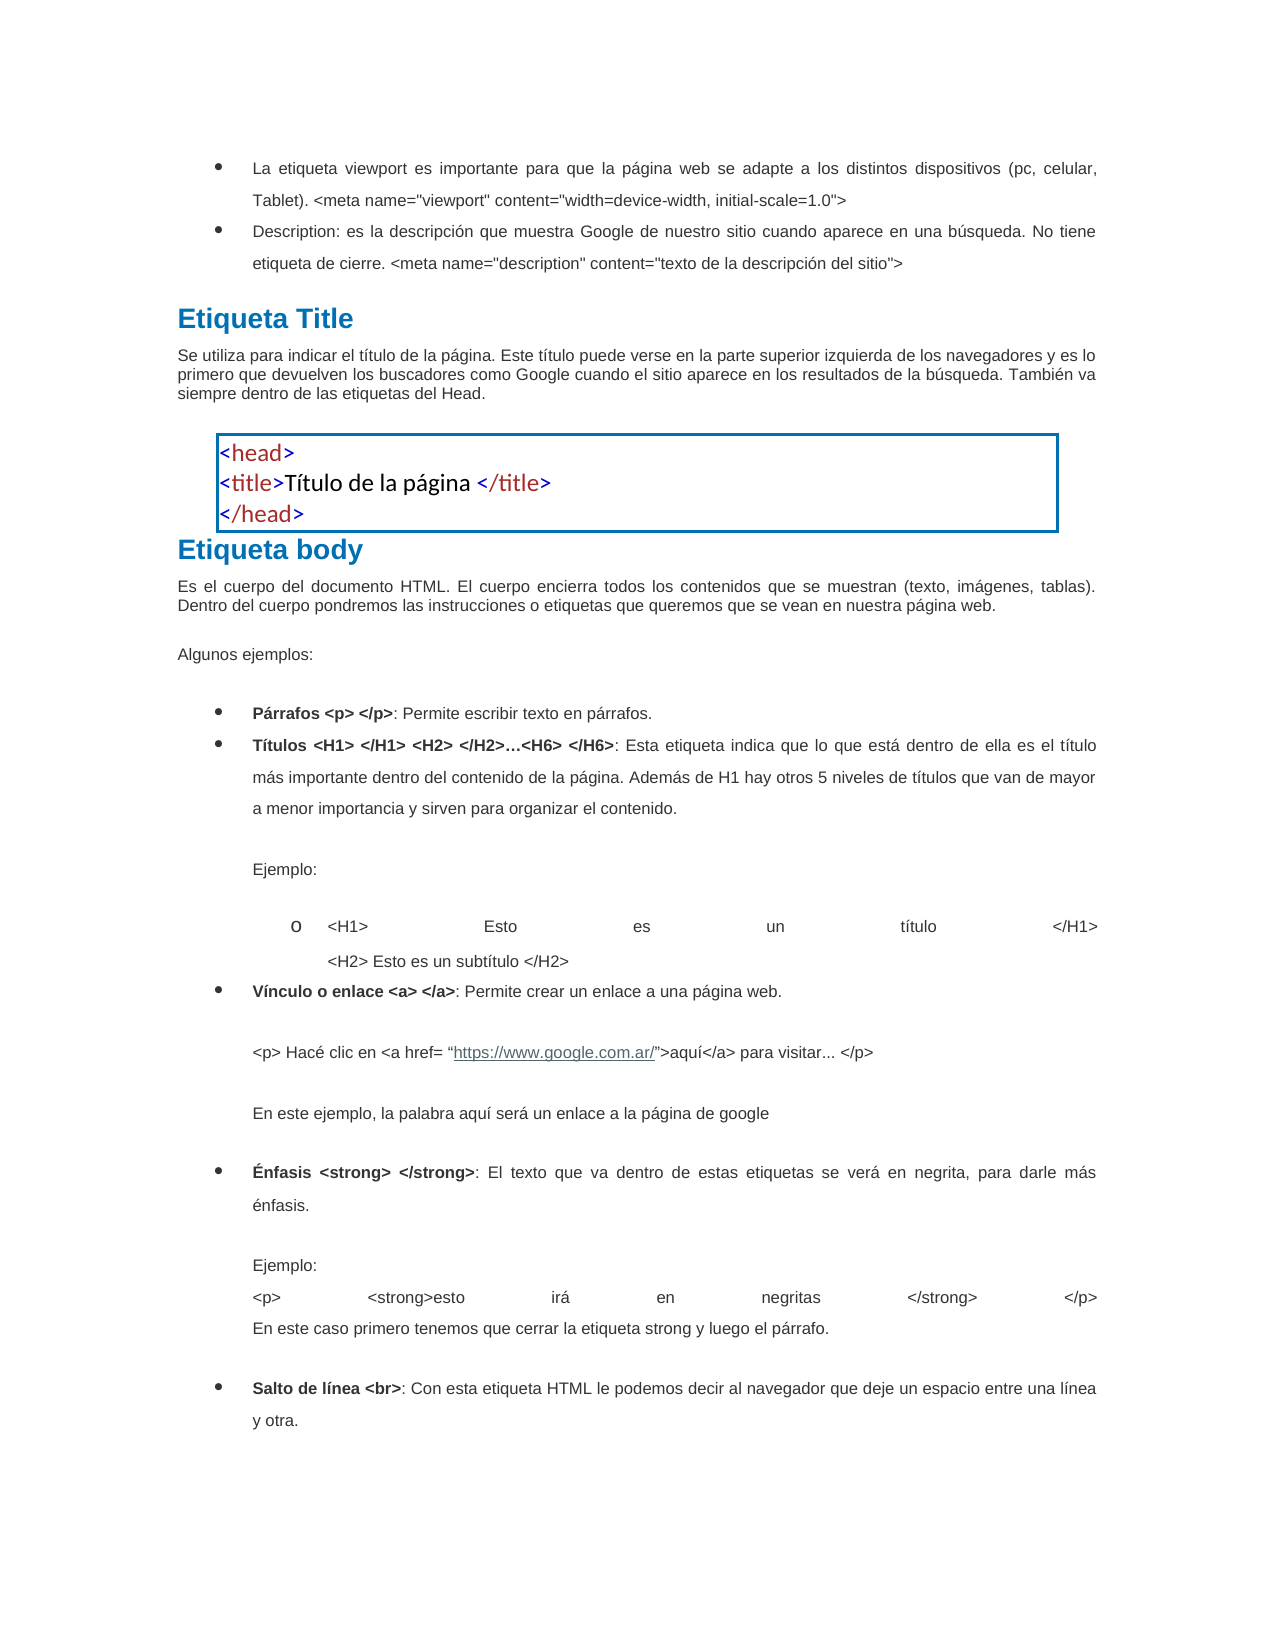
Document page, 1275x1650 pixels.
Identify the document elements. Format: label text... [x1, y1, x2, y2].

text Algunos ejemplos: [177, 644, 1098, 663]
text Ejemplo: [252, 847, 1098, 879]
list Salto de línea <br>: Con esta etiqueta HTML le podemos decir al navegador que deje un espacio entre una línea y otra. [215, 1367, 1098, 1430]
text Etiqueta Title [177, 302, 1098, 334]
text En este ejemplo, la palabra aquí será un enlace a la página de google [252, 1092, 1098, 1123]
list Description: es la descripción que muestra Google de nuestro sitio cuando aparece en una búsqueda. No tiene etiqueta de cierre. <meta name="description" content="texto de la descripción del sitio"> [215, 210, 1098, 273]
list Párrafos <p> </p>: Permite escribir texto en párrafos. [215, 693, 1098, 724]
list Títulos <H1> </H1> <H2> </H2>…<H6> </H6>: Esta etiqueta indica que lo que está dentro de ella es el título más importante dentro del contenido de la página. Además de H1 hay otros 5 niveles de títulos que van de mayor a menor importancia y sirven para organizar el contenido. [215, 724, 1098, 818]
table_header <head> <title>Título de la página </title> </head> [219, 436, 1056, 530]
list <H1> Esto es un título </H1> <H2> Esto es un subtítulo </H2> [290, 908, 1098, 971]
list La etiqueta viewport es importante para que la página web se adapte a los distintos dispositivos (pc, celular, Tablet). <meta name="viewport" content="width=device-width, initial-scale=1.0"> [215, 148, 1098, 210]
text Se utiliza para indicar el título de la página. Este título puede verse en la parte superior izquierda de los navegadores y es lo primero que devuelven los buscadores como Google cuando el sitio aparece en los resultados de la búsqueda. También va siempre dentro de las etiquetas del Head. [177, 346, 1098, 403]
text Etiqueta body [177, 533, 1098, 566]
list Vínculo o enlace <a> </a>: Permite crear un enlace a una página web. [215, 971, 1098, 1002]
list Énfasis <strong> </strong>: El texto que va dentro de estas etiquetas se verá en negrita, para darle más énfasis. [215, 1152, 1098, 1215]
text Es el cuerpo del documento HTML. El cuerpo encierra todos los contenidos que se muestran (texto, imágenes, tablas). Dentro del cuerpo pondremos las instrucciones o etiquetas que queremos que se vean en nuestra página web. [177, 577, 1098, 615]
text <p> Hacé clic en <a href= “https://www.google.com.ar/”>aquí</a> para visitar... </p> [252, 1031, 1098, 1062]
text Ejemplo: <p> <strong>esto irá en negritas </strong> </p> En este caso primero tenemos que cerrar la etiqueta strong y luego el párrafo. [252, 1244, 1098, 1338]
